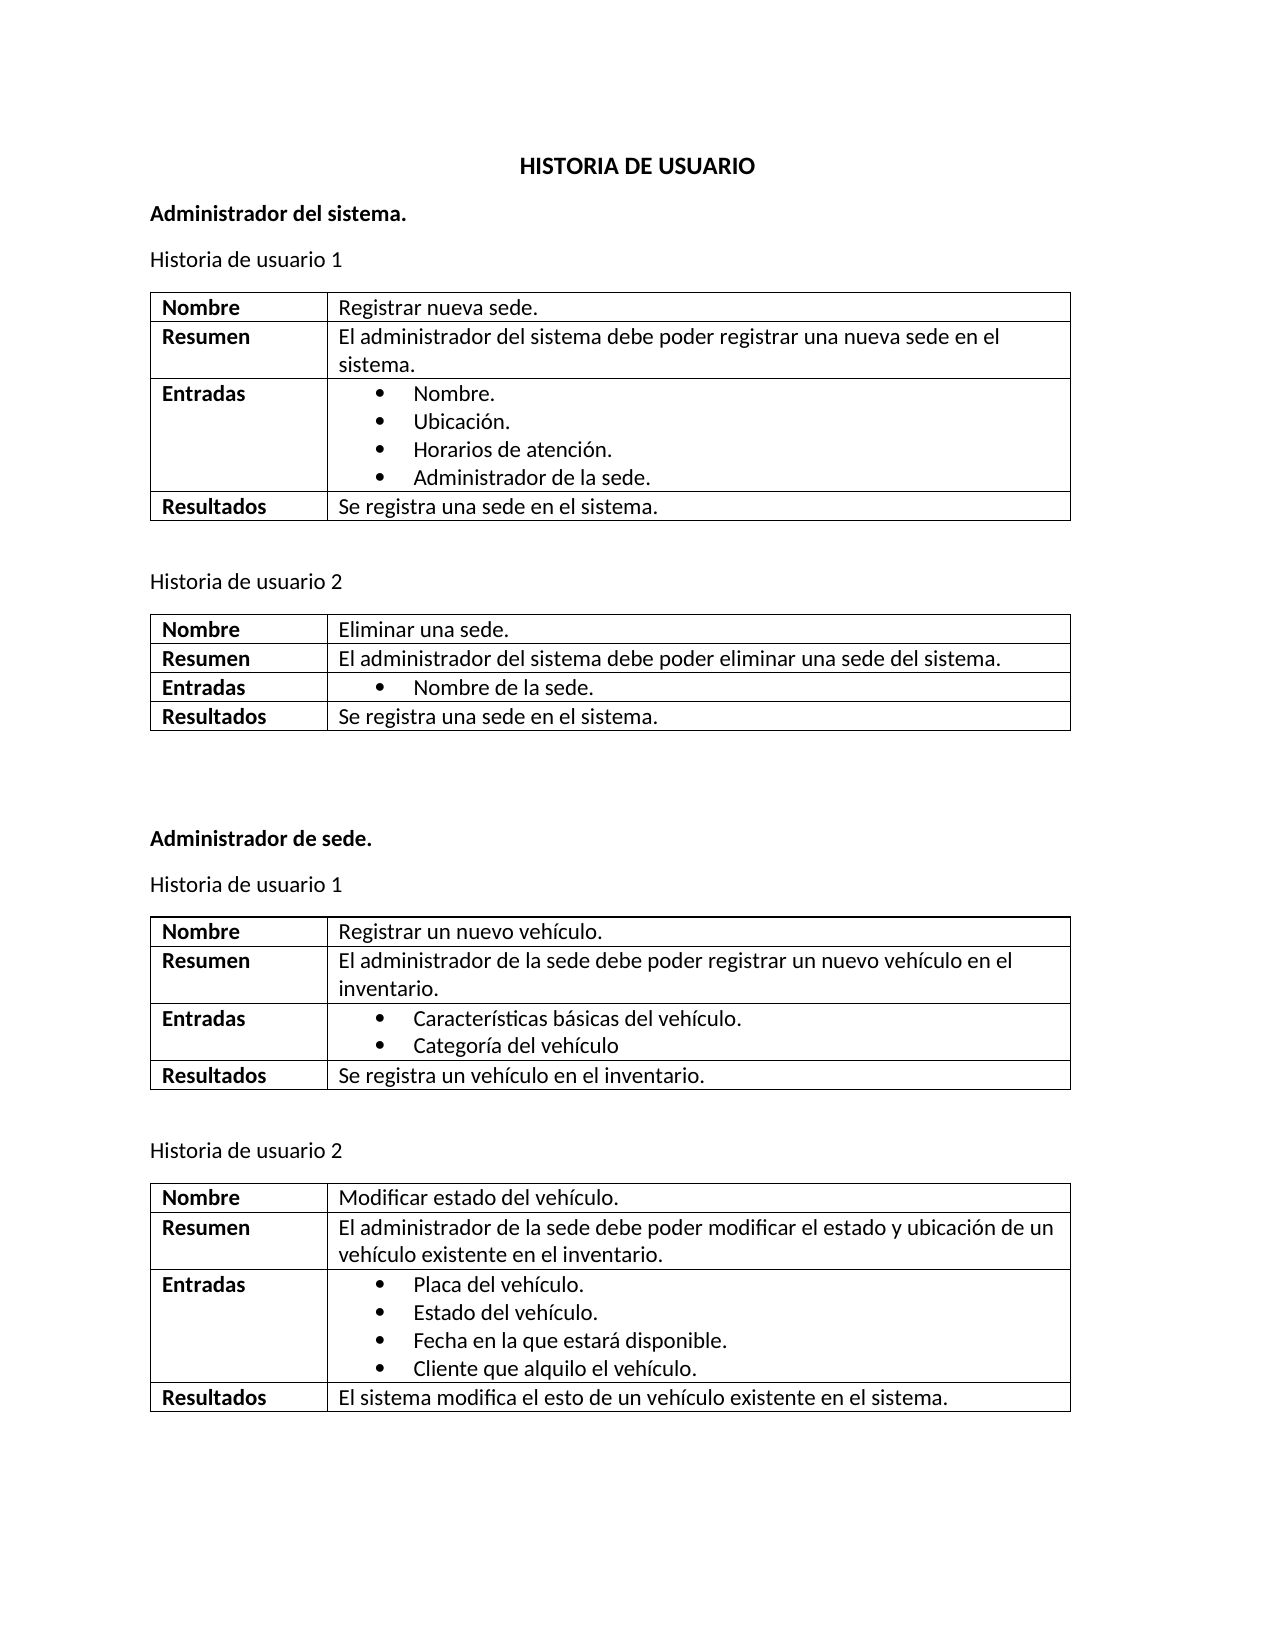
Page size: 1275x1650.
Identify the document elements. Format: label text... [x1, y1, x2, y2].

table_cell Resultados [151, 1383, 327, 1411]
table_cell Se registra una sede en el sistema. [328, 492, 1070, 520]
table_header Registrar nueva sede. [328, 293, 1070, 321]
table_cell Se registra un vehículo en el inventario. [328, 1061, 1070, 1089]
text Historia de usuario 2 [150, 567, 1125, 595]
text Historia de usuario 1 [150, 870, 1125, 898]
table_cell Entradas [151, 673, 327, 701]
table_cell El sistema modifica el esto de un vehículo existente en el sistema. [328, 1383, 1070, 1411]
table_header Nombre [151, 293, 327, 321]
table_header Registrar un nuevo vehículo. [328, 918, 1070, 946]
text Administrador del sistema. [150, 199, 1125, 227]
text Historia de usuario 1 [150, 245, 1125, 273]
table_cell Entradas [151, 1270, 327, 1382]
table_cell El administrador del sistema debe poder registrar una nueva sede en el sistema. [328, 322, 1070, 378]
table_cell Nombre de la sede. [328, 673, 1070, 701]
table_cell Entradas [151, 379, 327, 491]
text HISTORIA DE USUARIO [150, 150, 1125, 181]
table_cell Se registra una sede en el sistema. [328, 702, 1070, 730]
table_cell El administrador del sistema debe poder eliminar una sede del sistema. [328, 644, 1070, 672]
table_cell Resumen [151, 322, 327, 378]
table_header Nombre [151, 918, 327, 946]
table_cell Resultados [151, 492, 327, 520]
table_cell El administrador de la sede debe poder modificar el estado y ubicación de un vehículo existente en el inventario. [328, 1213, 1070, 1269]
table_header Eliminar una sede. [328, 615, 1070, 643]
table_cell Entradas [151, 1004, 327, 1060]
table_cell Características básicas del vehículo. Categoría del vehículo [328, 1004, 1070, 1060]
table_cell Resumen [151, 947, 327, 1003]
text Administrador de sede. [150, 824, 1125, 852]
table_cell El administrador de la sede debe poder registrar un nuevo vehículo en el inventario. [328, 947, 1070, 1003]
text Historia de usuario 2 [150, 1136, 1125, 1164]
table_cell Placa del vehículo. Estado del vehículo. Fecha en la que estará disponible. Cliente que alquilo el vehículo. [328, 1270, 1070, 1382]
table_cell Resumen [151, 1213, 327, 1269]
table_cell Resumen [151, 644, 327, 672]
table_cell Resultados [151, 702, 327, 730]
table_cell Nombre. Ubicación. Horarios de atención. Administrador de la sede. [328, 379, 1070, 491]
table_header Nombre [151, 1184, 327, 1212]
table_header Nombre [151, 615, 327, 643]
table_header Modificar estado del vehículo. [328, 1184, 1070, 1212]
table_cell Resultados [151, 1061, 327, 1089]
